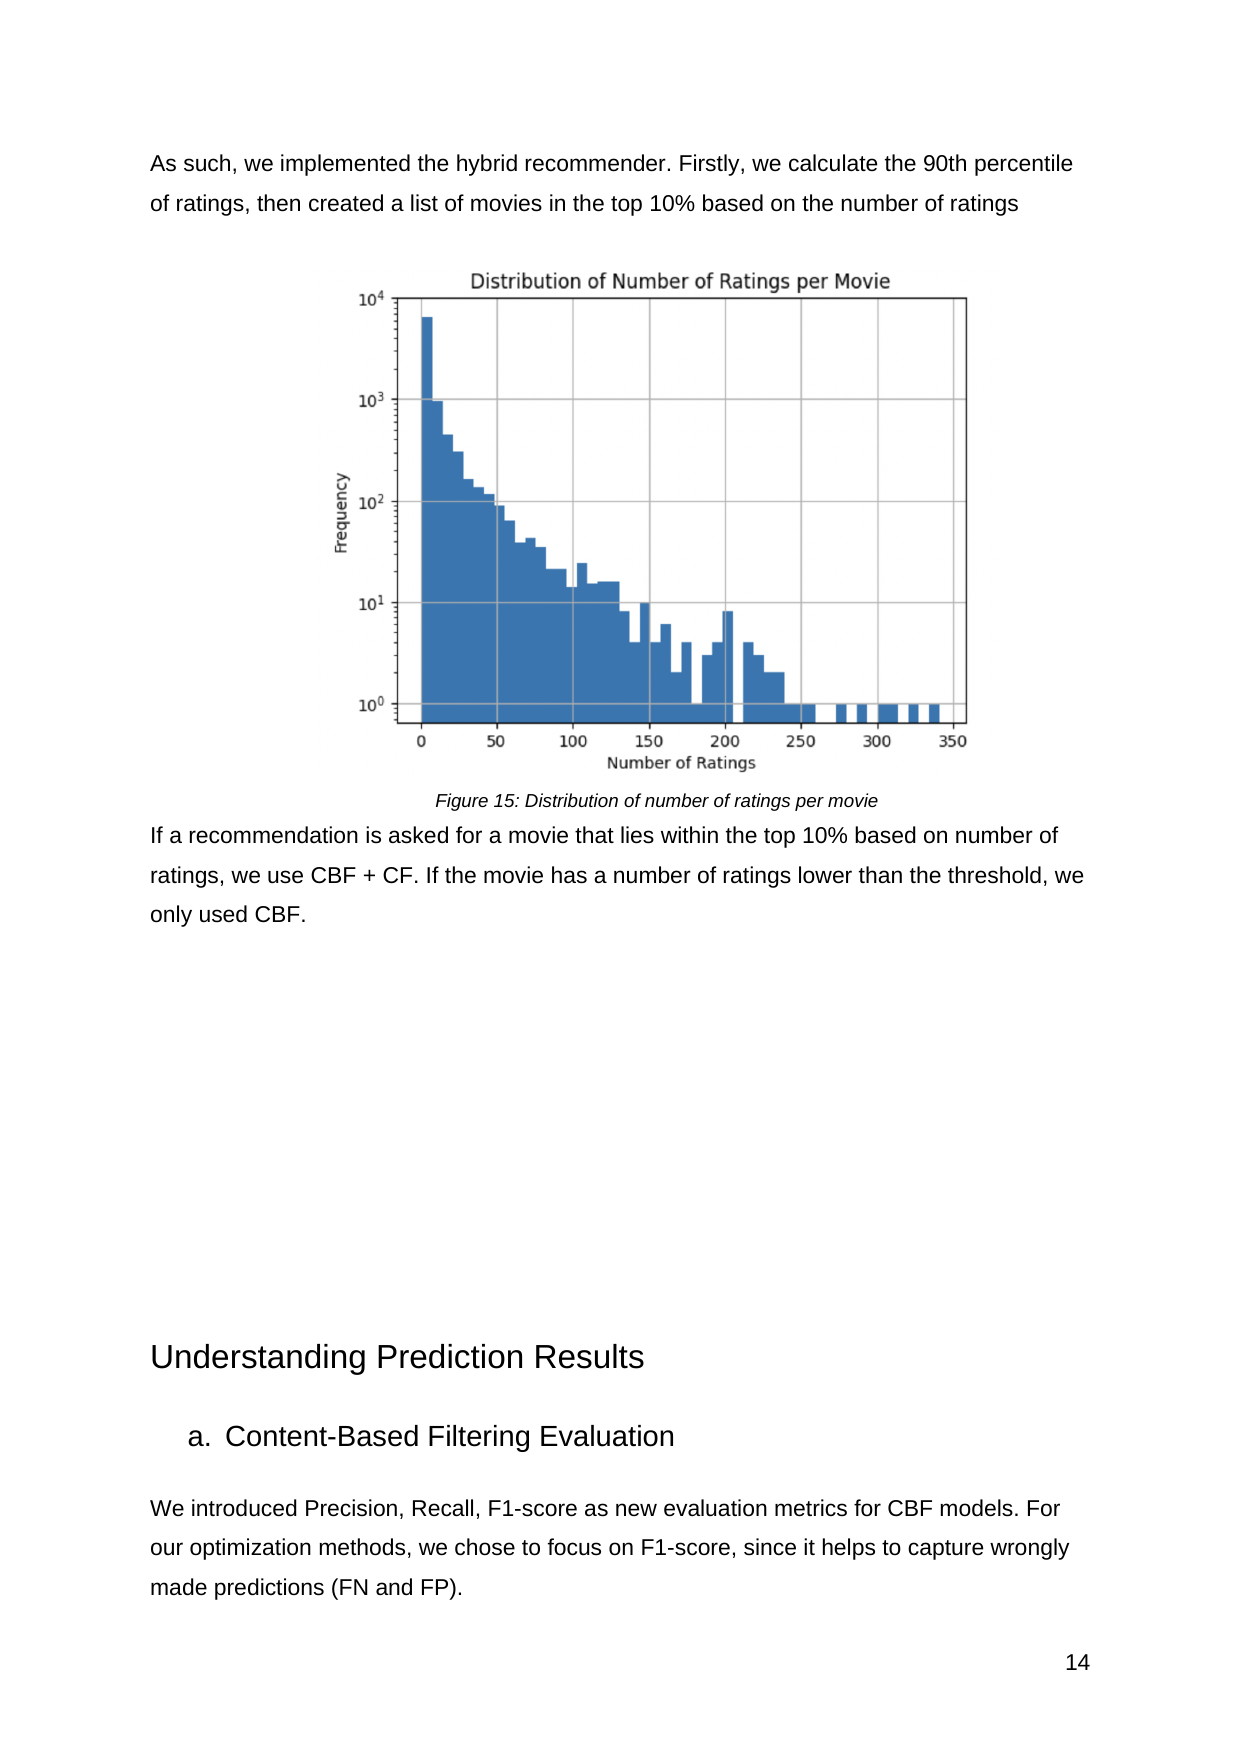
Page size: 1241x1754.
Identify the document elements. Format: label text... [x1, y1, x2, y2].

text As such, we implemented the hybrid recommender. Firstly, we calculate the 90th percentile of ratings, then created a list of movies in the top 10% based on the number of ratings [150, 150, 1090, 216]
text We introduced Precision, Recall, F1-score as new evaluation metrics for CBF models. For our optimization methods, we chose to focus on F1-score, since it helps to capture wrongly made predictions (FN and FP). [150, 1495, 1090, 1600]
text Figure 15: Distribution of number of ratings per movie [225, 790, 1090, 811]
subtitle Understanding Prediction Results [150, 1337, 1090, 1375]
picture [314, 268, 1001, 777]
text If a recommendation is asked for a movie that lies within the top 10% based on number of ratings, we use CBF + CF. If the movie has a number of ratings lower than the threshold, we only used CBF. [150, 822, 1090, 927]
subtitle Content-Based Filtering Evaluation [187, 1419, 1090, 1453]
